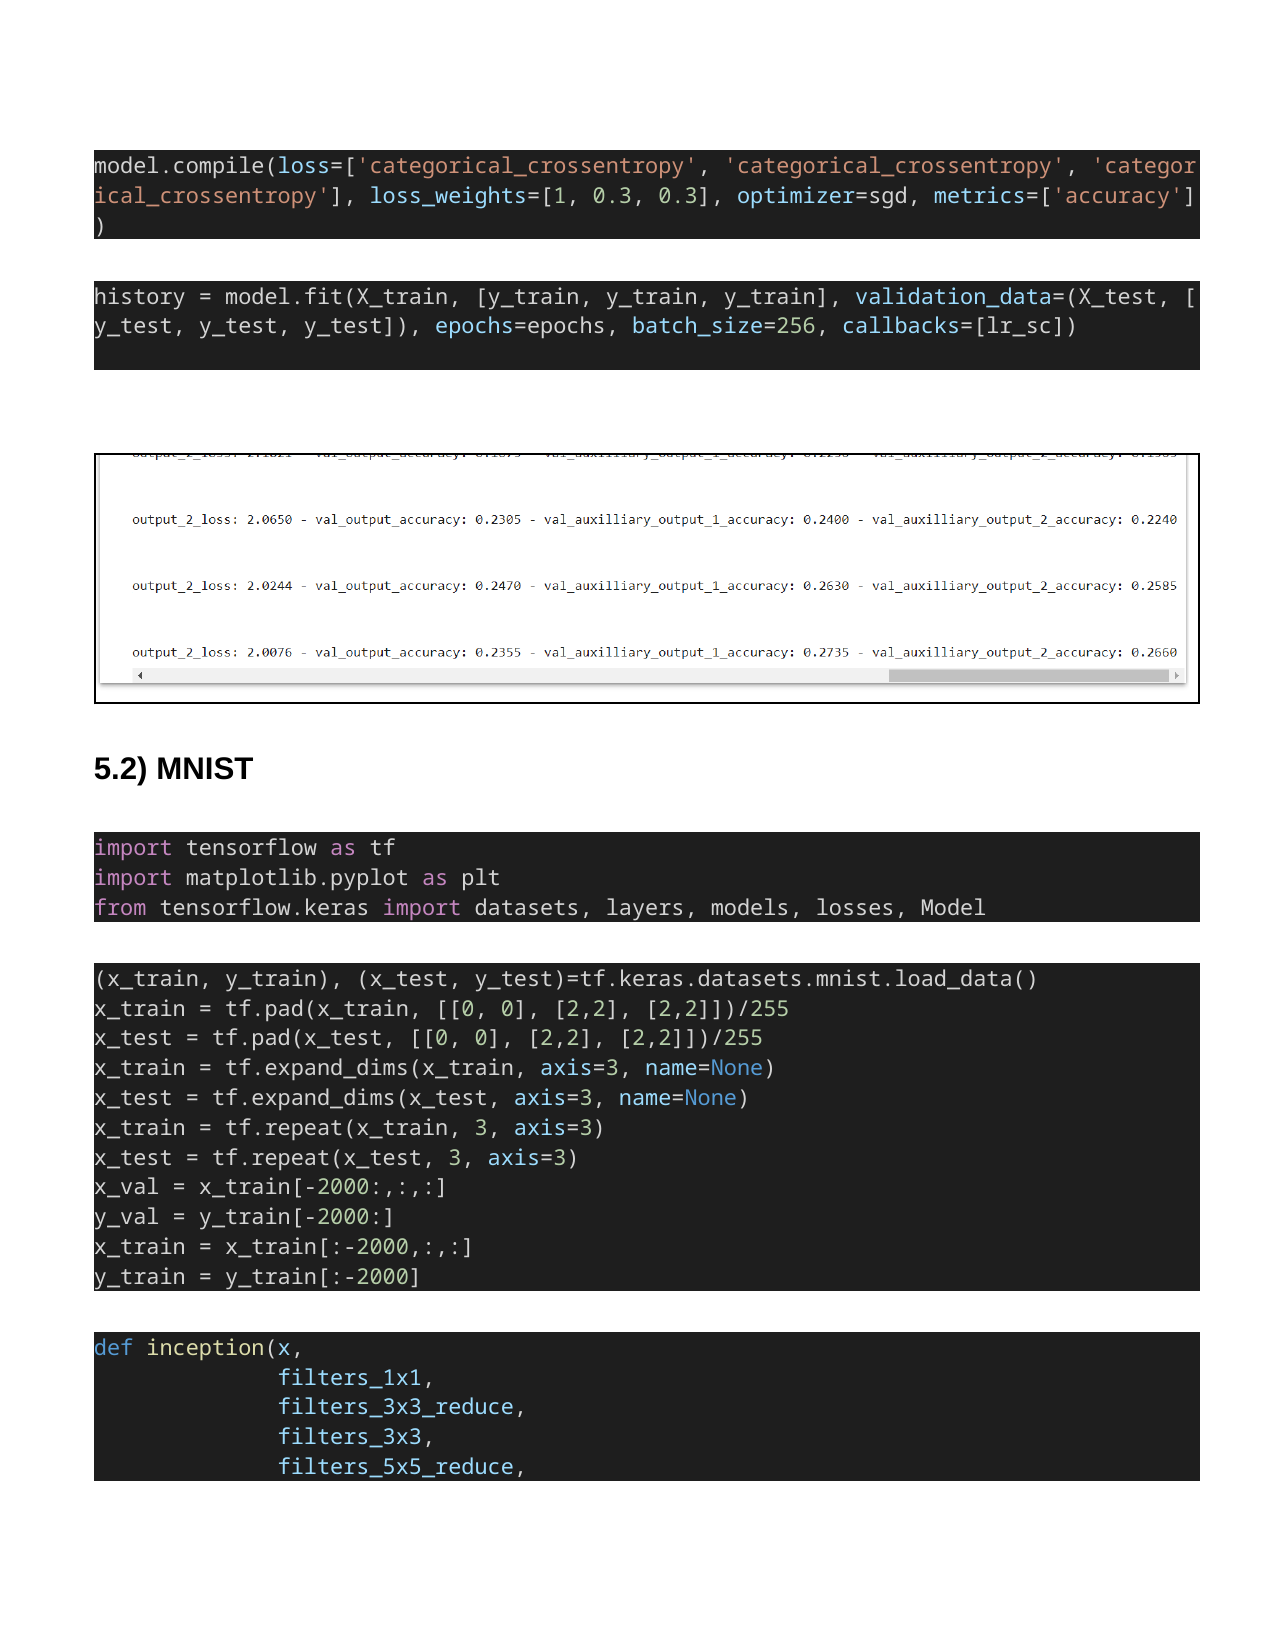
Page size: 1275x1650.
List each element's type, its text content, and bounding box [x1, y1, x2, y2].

text import matplotlib.pyplot as plt [94, 862, 1200, 892]
text filters_1x1, [94, 1362, 1200, 1391]
text (x_train, y_train), (x_test, y_test)=tf.keras.datasets.mnist.load_data() [94, 963, 1200, 993]
text 5.2) MNIST [94, 750, 1200, 786]
text x_train = x_train[:-2000,:,:] [94, 1231, 1200, 1261]
text def inception(x, [94, 1332, 1200, 1362]
text from tensorflow.keras import datasets, layers, models, losses, Model [94, 892, 1200, 922]
text x_test = tf.repeat(x_test, 3, axis=3) [94, 1142, 1200, 1171]
text x_test = tf.pad(x_test, [[0, 0], [2,2], [2,2]])/255 [94, 1022, 1200, 1052]
text x_train = tf.pad(x_train, [[0, 0], [2,2], [2,2]])/255 [94, 993, 1200, 1022]
text y_val = y_train[-2000:] [94, 1201, 1200, 1231]
text x_train = tf.repeat(x_train, 3, axis=3) [94, 1112, 1200, 1142]
picture [96, 455, 1198, 702]
text import tensorflow as tf [94, 832, 1200, 862]
text x_val = x_train[-2000:,:,:] [94, 1171, 1200, 1201]
text x_train = tf.expand_dims(x_train, axis=3, name=None) [94, 1052, 1200, 1082]
text filters_3x3, [94, 1421, 1200, 1451]
text history = model.fit(X_train, [y_train, y_train, y_train], validation_data=(X_test, [y_test, y_test, y_test]), epochs=epochs, batch_size=256, callbacks=[lr_sc]) [94, 281, 1200, 340]
text x_test = tf.expand_dims(x_test, axis=3, name=None) [94, 1082, 1200, 1112]
text filters_3x3_reduce, [94, 1391, 1200, 1421]
text y_train = y_train[:-2000] [94, 1261, 1200, 1291]
text filters_5x5_reduce, [94, 1451, 1200, 1481]
text model.compile(loss=['categorical_crossentropy', 'categorical_crossentropy', 'categorical_crossentropy'], loss_weights=[1, 0.3, 0.3], optimizer=sgd, metrics=['accuracy']) [94, 150, 1200, 239]
